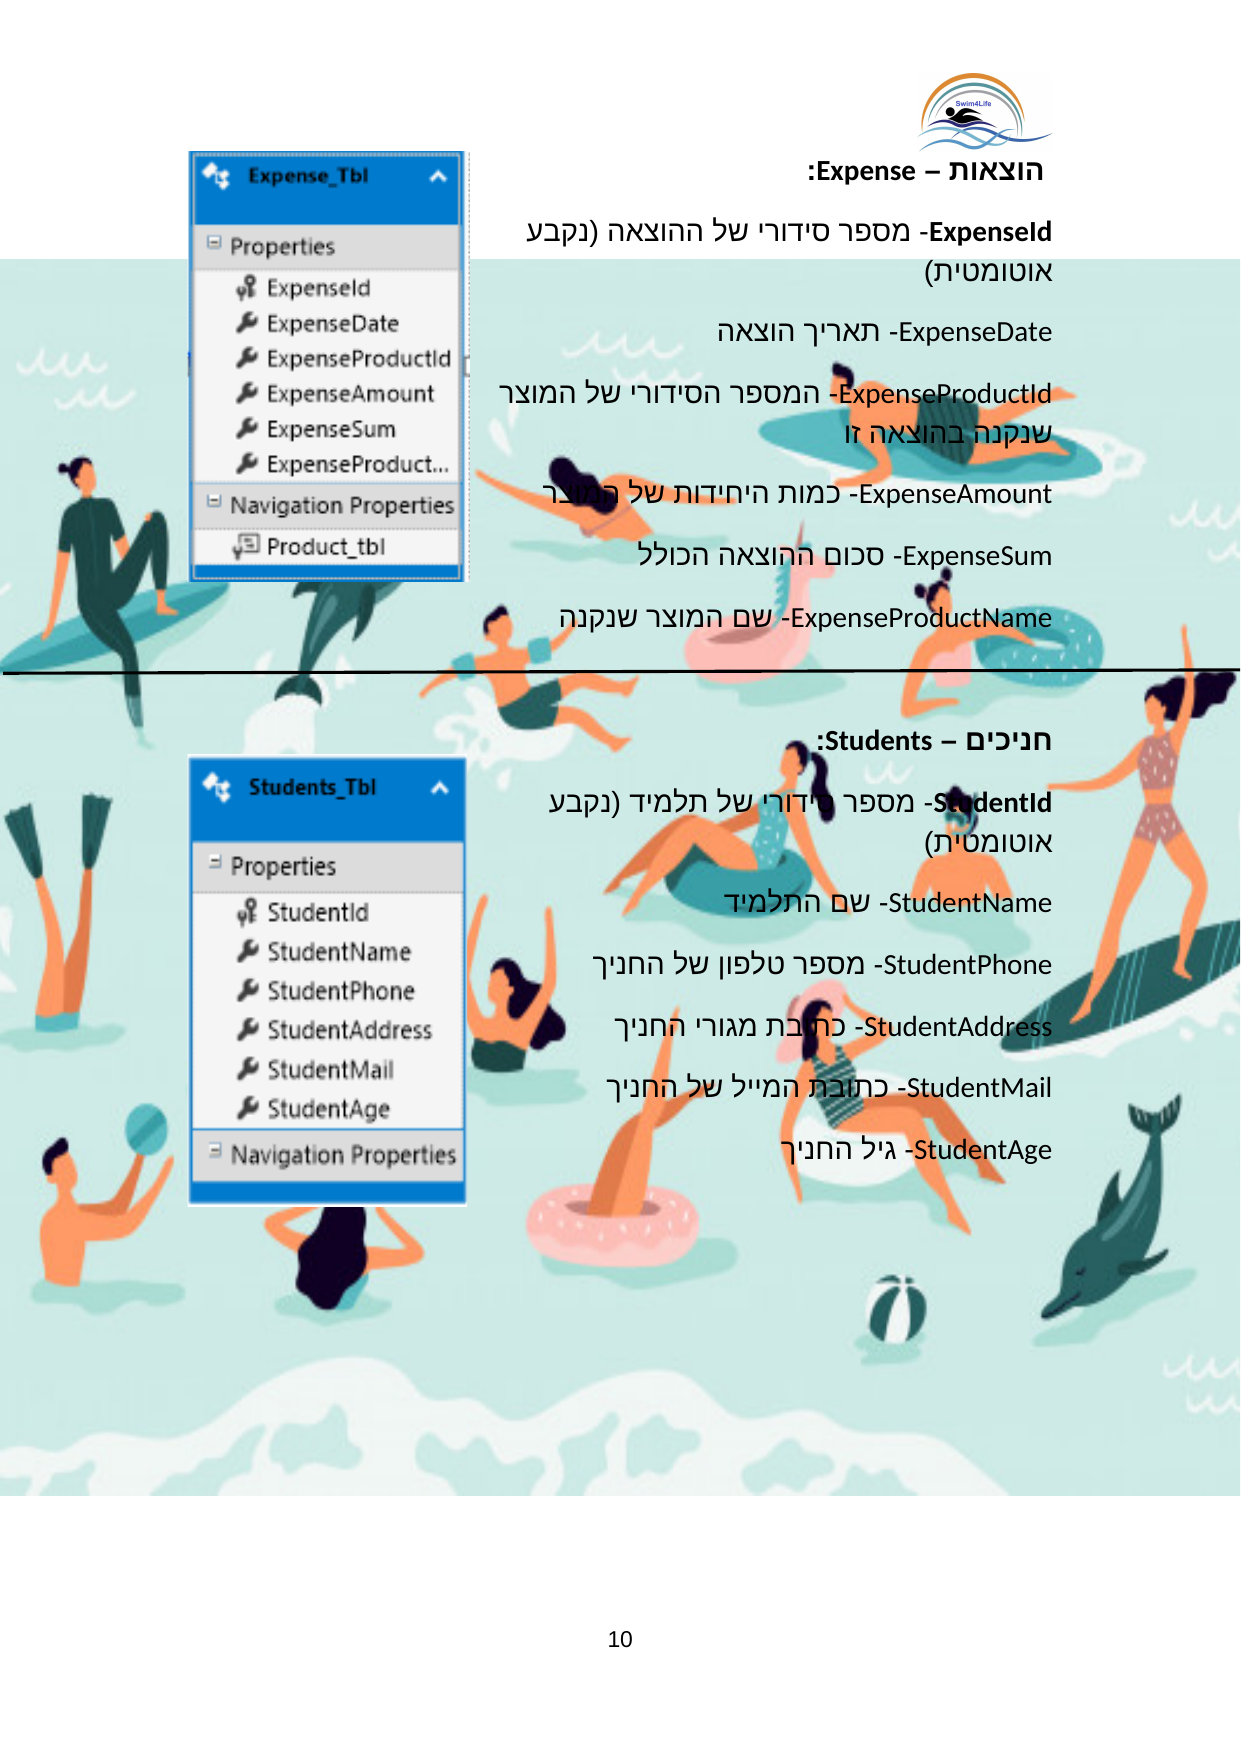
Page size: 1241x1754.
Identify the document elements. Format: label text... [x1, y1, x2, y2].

text StudentId- מספר סידורי של תלמיד (נקבע אוטומטית) [468, 784, 1053, 858]
text ExpenseAmount- כמות היחידות של המוצר [470, 475, 1053, 511]
picture [0, 151, 1241, 1496]
text ExpenseId- מספר סידורי של ההוצאה (נקבע אוטומטית) [470, 213, 1053, 288]
text StudentName- שם התלמיד [468, 884, 1053, 920]
text ExpenseDate- תאריך הוצאה [470, 313, 1053, 349]
text ExpenseSum- סכום ההוצאה הכולל [470, 537, 1053, 573]
text חניכים – Students: [187, 722, 1053, 758]
picture [917, 73, 1053, 152]
text StudentAge- גיל החניך [468, 1131, 1053, 1167]
text ExpenseProductId- המספר הסידורי של המוצר שנקנה בהוצאה זו [470, 375, 1053, 449]
text StudentMail- כתובת המייל של החניך [468, 1069, 1053, 1105]
text ExpenseProductName- שם המוצר שנקנה [187, 599, 1053, 634]
text StudentPhone- מספר טלפון של החניך [468, 946, 1053, 981]
text הסבר על הקישורים: [187, 1193, 1053, 1221]
text StudentAddress- כתובת מגורי החניך [468, 1008, 1053, 1043]
text הוצאות – Expense: [470, 152, 1053, 187]
